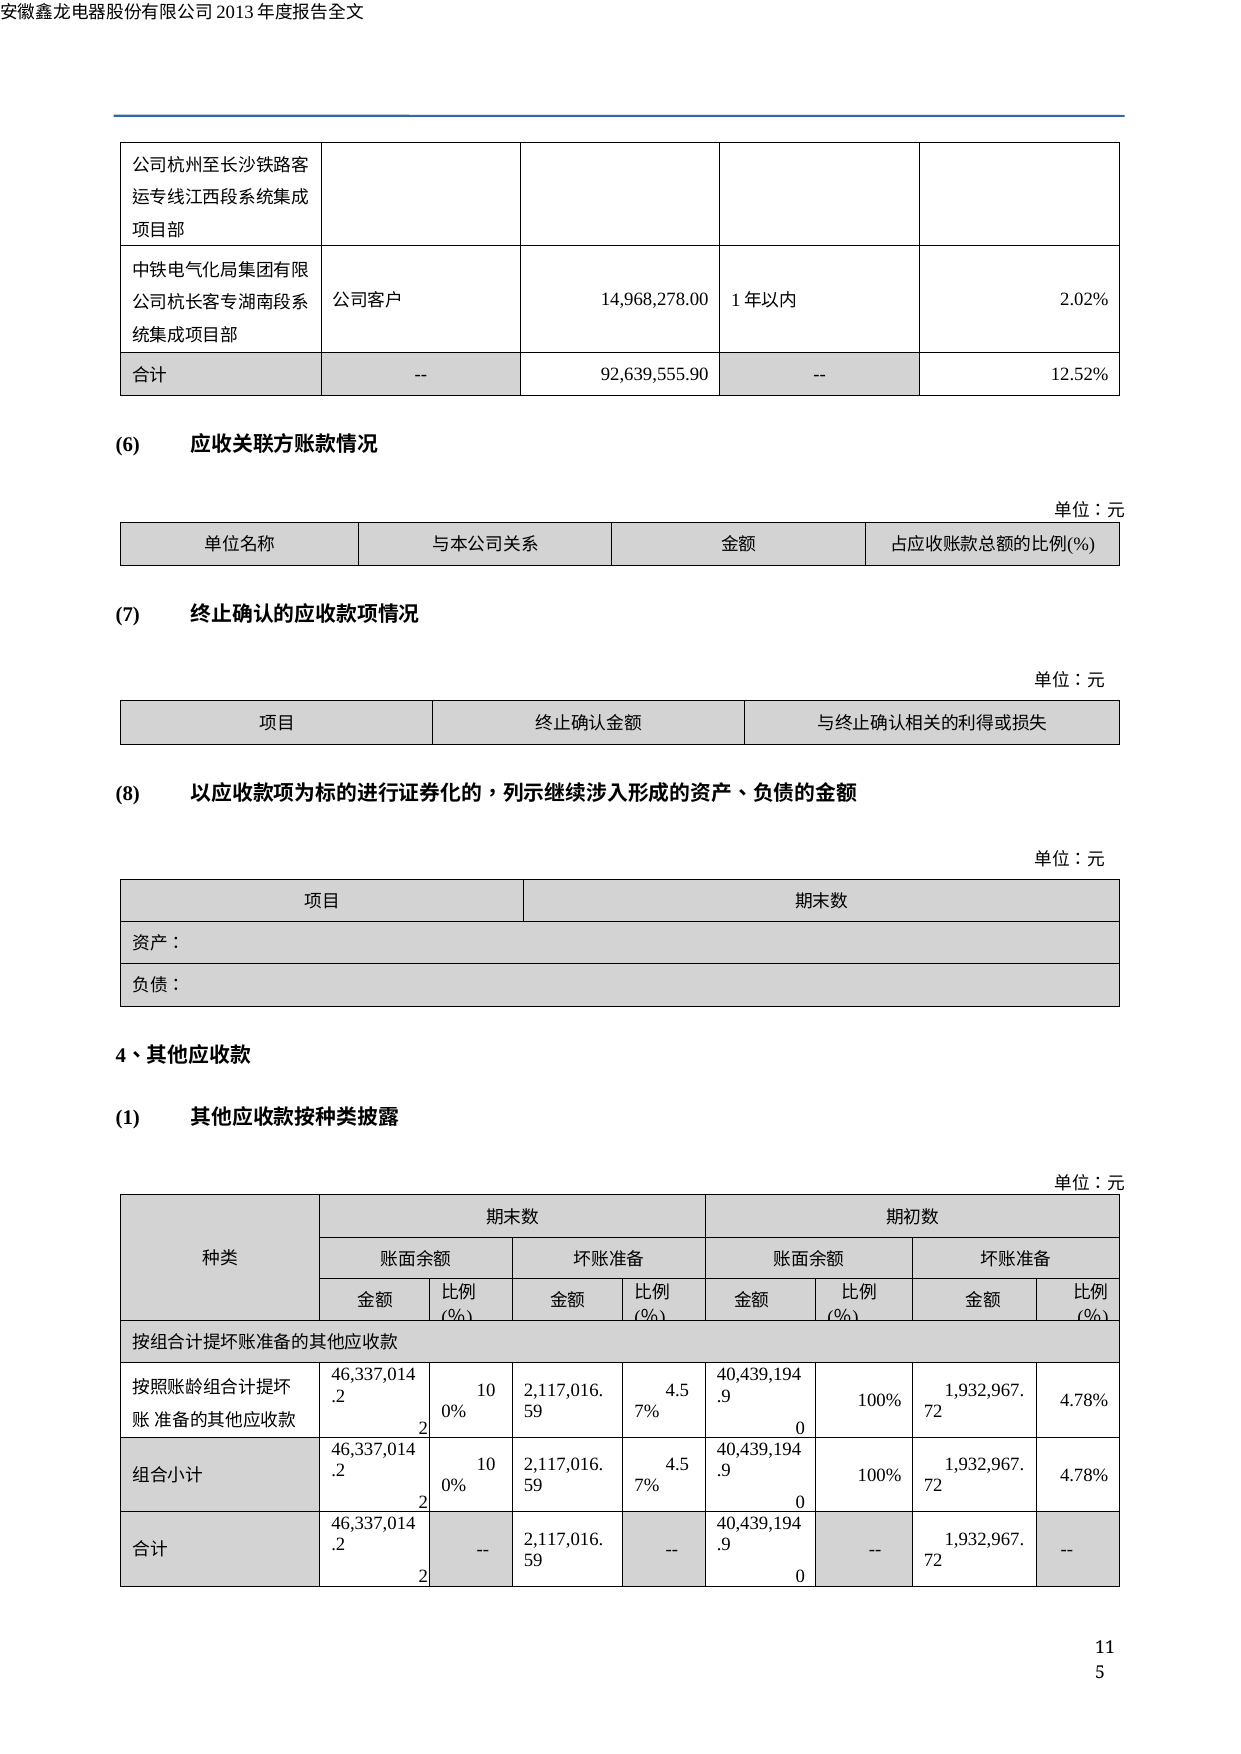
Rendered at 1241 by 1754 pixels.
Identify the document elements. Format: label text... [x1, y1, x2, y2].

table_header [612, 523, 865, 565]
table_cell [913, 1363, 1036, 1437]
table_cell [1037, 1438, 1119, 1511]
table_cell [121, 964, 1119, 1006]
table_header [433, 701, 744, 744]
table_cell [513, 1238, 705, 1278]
text 4、其他应收款 [115, 1040, 1125, 1069]
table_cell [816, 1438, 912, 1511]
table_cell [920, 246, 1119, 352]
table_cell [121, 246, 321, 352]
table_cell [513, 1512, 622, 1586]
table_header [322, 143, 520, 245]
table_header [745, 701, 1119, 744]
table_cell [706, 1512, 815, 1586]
text 单位：元 [1034, 846, 1125, 870]
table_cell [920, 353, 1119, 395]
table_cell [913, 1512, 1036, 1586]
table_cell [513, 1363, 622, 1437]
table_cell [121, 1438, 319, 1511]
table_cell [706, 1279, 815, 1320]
list 终止确认的应收款项情况 [115, 599, 1125, 628]
text 单位：元 [115, 497, 1125, 522]
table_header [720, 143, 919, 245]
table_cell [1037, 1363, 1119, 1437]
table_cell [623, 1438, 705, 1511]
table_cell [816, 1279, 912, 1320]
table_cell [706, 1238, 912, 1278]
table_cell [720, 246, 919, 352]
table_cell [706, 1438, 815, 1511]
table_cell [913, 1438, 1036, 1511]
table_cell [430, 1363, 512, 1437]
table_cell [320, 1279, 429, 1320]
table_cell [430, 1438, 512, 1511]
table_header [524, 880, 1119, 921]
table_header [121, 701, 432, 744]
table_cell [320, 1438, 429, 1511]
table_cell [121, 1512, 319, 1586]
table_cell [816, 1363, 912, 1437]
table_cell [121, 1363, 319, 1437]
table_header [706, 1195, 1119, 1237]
text 单位：元 [1034, 668, 1125, 692]
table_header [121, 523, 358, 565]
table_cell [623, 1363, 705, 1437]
list 以应收款项为标的进行证券化的，列示继续涉入形成的资产、负债的金额 [115, 778, 1125, 806]
list 应收关联方账款情况 [115, 429, 1125, 458]
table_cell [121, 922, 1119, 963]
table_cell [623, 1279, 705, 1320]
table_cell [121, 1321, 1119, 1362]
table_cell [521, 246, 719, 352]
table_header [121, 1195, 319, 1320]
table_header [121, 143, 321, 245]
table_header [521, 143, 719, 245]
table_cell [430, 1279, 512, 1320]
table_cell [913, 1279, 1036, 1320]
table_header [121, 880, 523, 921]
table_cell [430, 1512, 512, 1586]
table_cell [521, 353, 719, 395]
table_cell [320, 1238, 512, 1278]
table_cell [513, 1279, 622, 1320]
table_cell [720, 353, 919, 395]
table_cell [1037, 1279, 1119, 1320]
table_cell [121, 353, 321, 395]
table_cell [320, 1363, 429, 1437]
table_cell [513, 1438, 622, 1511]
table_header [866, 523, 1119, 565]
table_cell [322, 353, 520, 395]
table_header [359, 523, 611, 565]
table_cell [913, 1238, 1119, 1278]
list 其他应收款按种类披露 [115, 1102, 1125, 1131]
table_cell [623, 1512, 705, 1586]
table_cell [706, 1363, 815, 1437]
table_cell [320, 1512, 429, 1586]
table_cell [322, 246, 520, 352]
text 单位：元 [115, 1170, 1125, 1194]
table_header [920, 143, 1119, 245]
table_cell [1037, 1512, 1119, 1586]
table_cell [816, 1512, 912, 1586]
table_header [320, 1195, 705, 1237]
